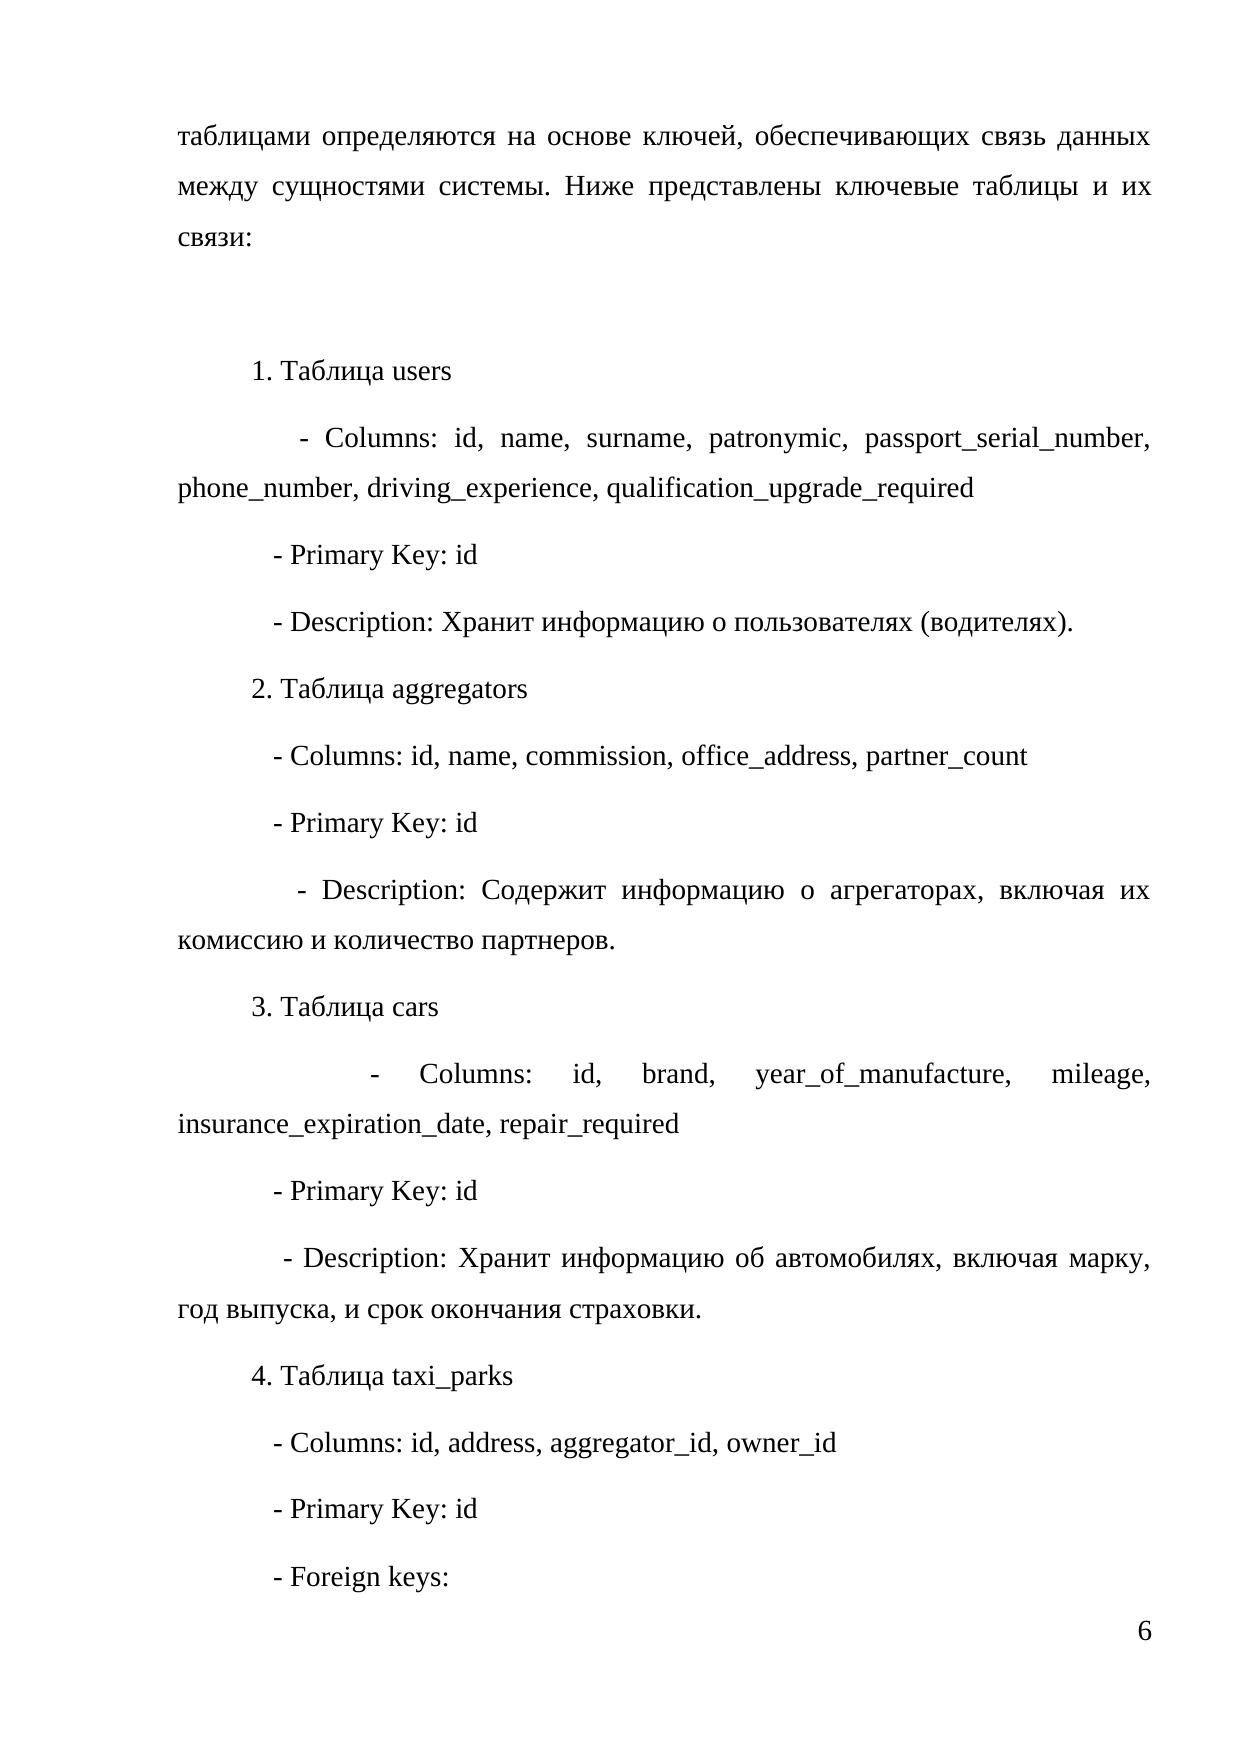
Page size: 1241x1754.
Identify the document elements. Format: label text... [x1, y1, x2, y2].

text - Columns: id, brand, year_of_manufacture, mileage, insurance_expiration_date, repair_required [177, 1056, 1152, 1140]
text - Description: Хранит информацию о пользователях (водителях). [177, 604, 1152, 637]
text - Description: Содержит информацию о агрегаторах, включая их комиссию и количество партнеров. [177, 872, 1152, 956]
text 1. Таблица users [177, 353, 1152, 386]
text - Columns: id, name, commission, office_address, partner_count [177, 738, 1152, 771]
text - Primary Key: id [177, 1173, 1152, 1207]
text - Primary Key: id [177, 537, 1152, 571]
text - Foreign keys: [177, 1559, 1152, 1592]
text - Primary Key: id [177, 1492, 1152, 1525]
text 2. Таблица aggregators [177, 671, 1152, 704]
text 4. Таблица taxi_parks [177, 1358, 1152, 1391]
text 3. Таблица cars [177, 989, 1152, 1023]
text - Columns: id, name, surname, patronymic, passport_serial_number, phone_number, driving_experience, qualification_upgrade_required [177, 420, 1152, 503]
text - Description: Хранит информацию об автомобилях, включая марку, год выпуска, и срок окончания страховки. [177, 1240, 1152, 1324]
text - Primary Key: id [177, 805, 1152, 838]
text - Columns: id, address, aggregator_id, owner_id [177, 1425, 1152, 1458]
